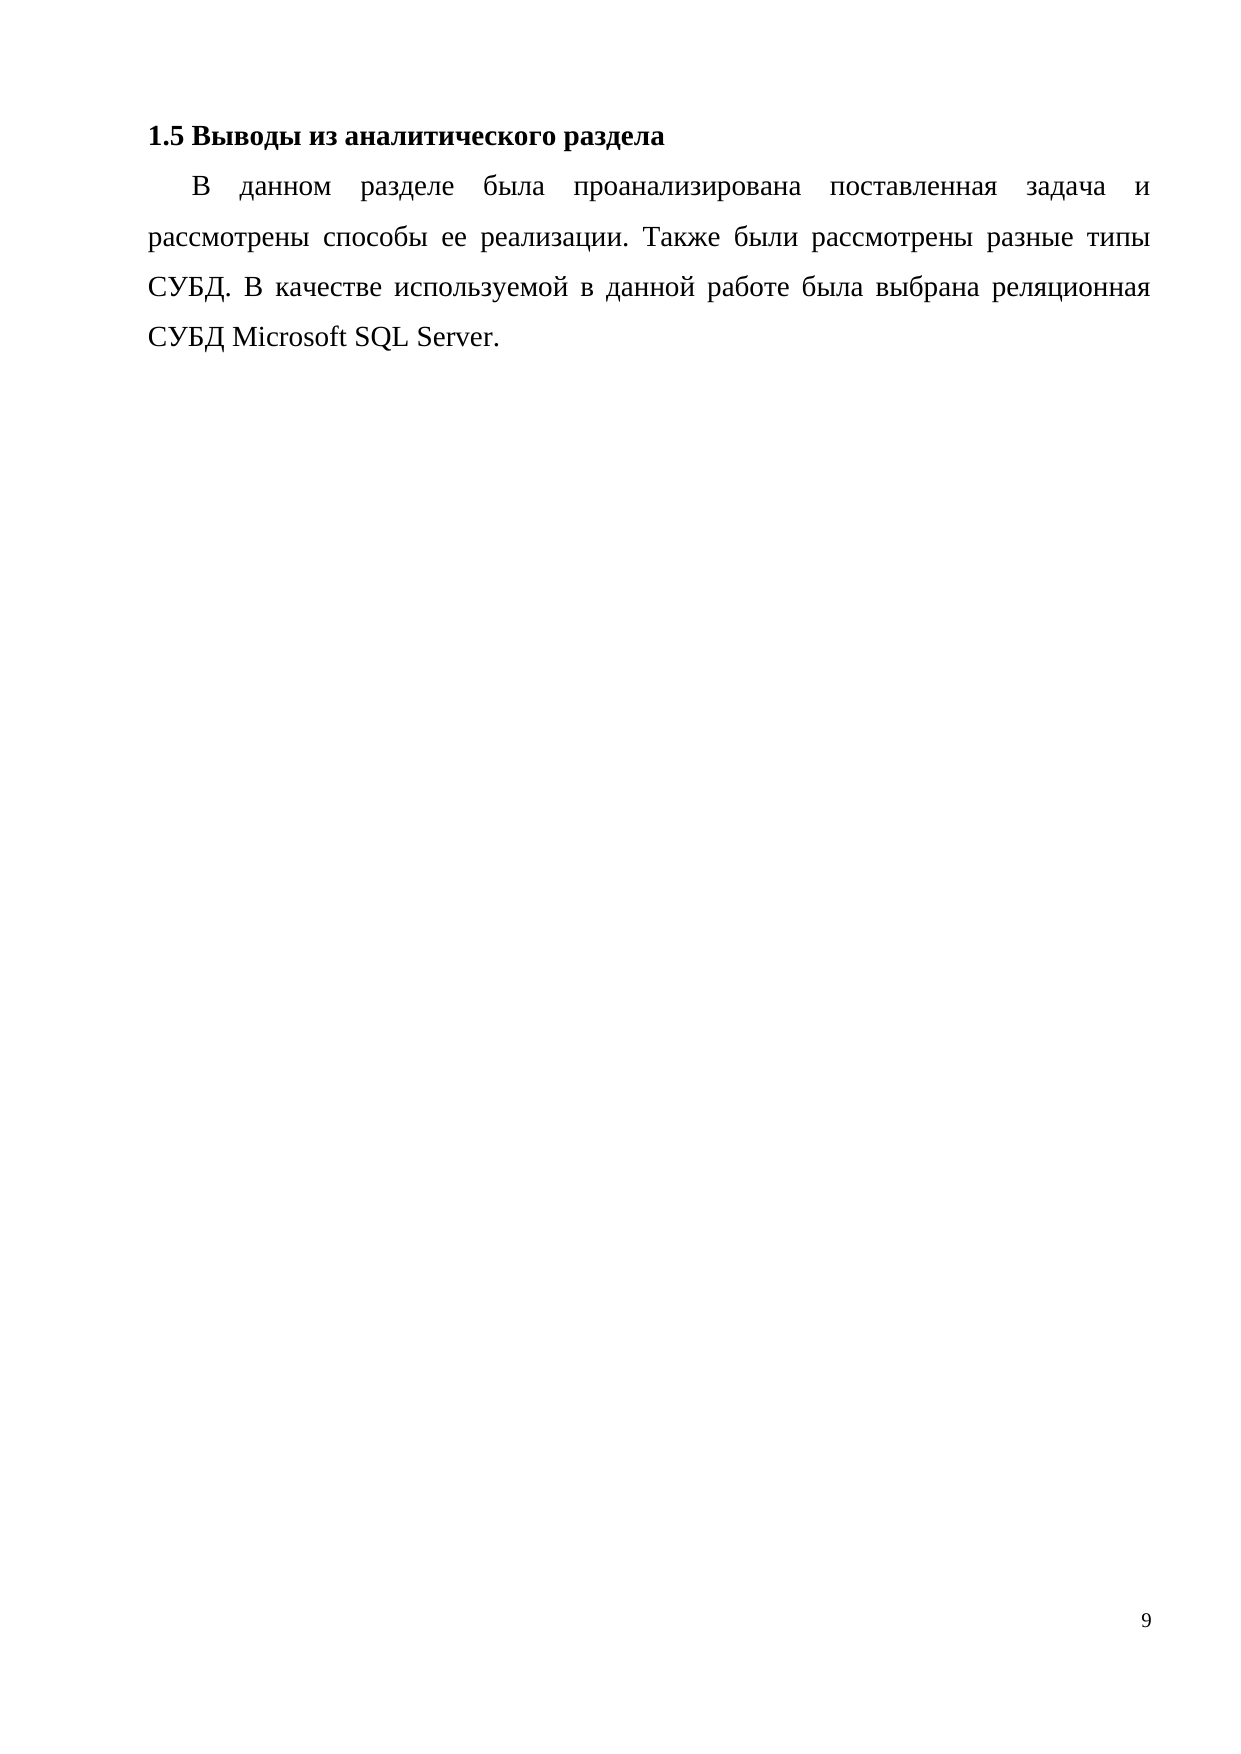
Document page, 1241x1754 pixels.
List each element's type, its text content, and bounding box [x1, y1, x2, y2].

subtitle 1.5 Выводы из аналитического раздела [148, 118, 1152, 152]
text В данном разделе была проанализирована поставленная задача и рассмотрены способы ее реализации. Также были рассмотрены разные типы СУБД. В качестве используемой в данной работе была выбрана реляционная СУБД Microsoft SQL Server. [148, 168, 1152, 353]
